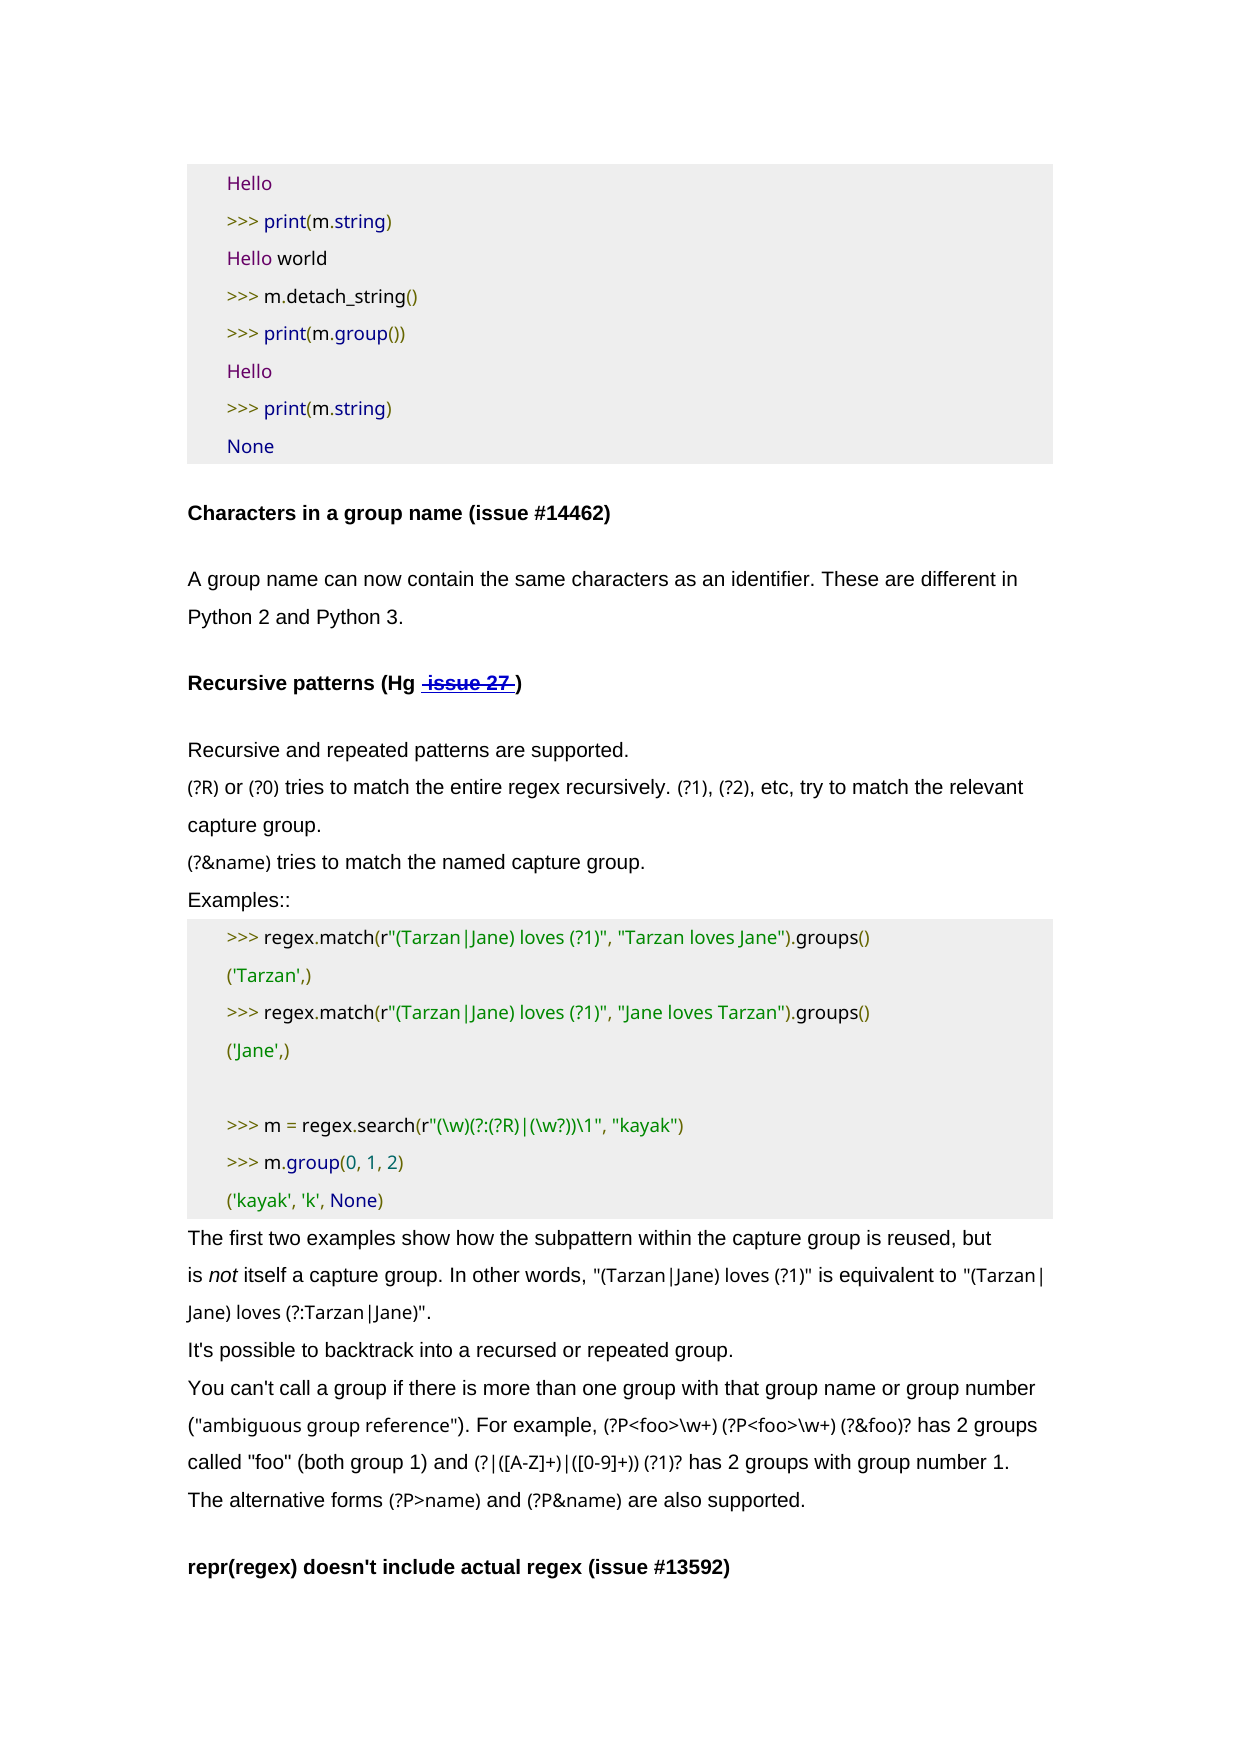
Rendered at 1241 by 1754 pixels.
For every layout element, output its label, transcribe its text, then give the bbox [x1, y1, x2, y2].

text Examples:: [187, 881, 1053, 919]
text repr(regex) doesn't include actual regex (issue #13592) [187, 1548, 1053, 1585]
text The alternative forms (?P>name) and (?P&name) are also supported. [187, 1481, 1053, 1519]
text (?R) or (?0) tries to match the entire regex recursively. (?1), (?2), etc, try to match the relevant capture group. [187, 769, 1053, 844]
text You can't call a group if there is more than one group with that group name or group number ("ambiguous group reference"). For example, (?P<foo>\w+) (?P<foo>\w+) (?&foo)? has 2 groups called "foo" (both group 1) and (?|([A-Z]+)|([0-9]+)) (?1)? has 2 groups with group number 1. [187, 1369, 1053, 1481]
text The first two examples show how the subpattern within the capture group is reused, but is not itself a capture group. In other words, "(Tarzan|Jane) loves (?1)" is equivalent to "(Tarzan|Jane) loves (?:Tarzan|Jane)". [187, 1219, 1053, 1331]
text >>> regex.match(r"(Tarzan|Jane) loves (?1)", "Tarzan loves Jane").groups() ('Tarzan',) >>> regex.match(r"(Tarzan|Jane) loves (?1)", "Jane loves Tarzan").groups() ('Jane',) >>> m = regex.search(r"(\w)(?:(?R)|(\w?))\1", "kayak") >>> m.group(0, 1, 2) ('kayak', 'k', None) [187, 919, 1053, 1219]
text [187, 164, 1053, 464]
text (?&name) tries to match the named capture group. [187, 844, 1053, 881]
text A group name can now contain the same characters as an identifier. These are different in Python 2 and Python 3. [187, 560, 1053, 635]
text Recursive patterns (Hg issue 27 ) [187, 664, 1053, 702]
text Recursive and repeated patterns are supported. [187, 731, 1053, 769]
text Characters in a group name (issue #14462) [187, 494, 1053, 531]
text It's possible to backtrack into a recursed or repeated group. [187, 1331, 1053, 1369]
